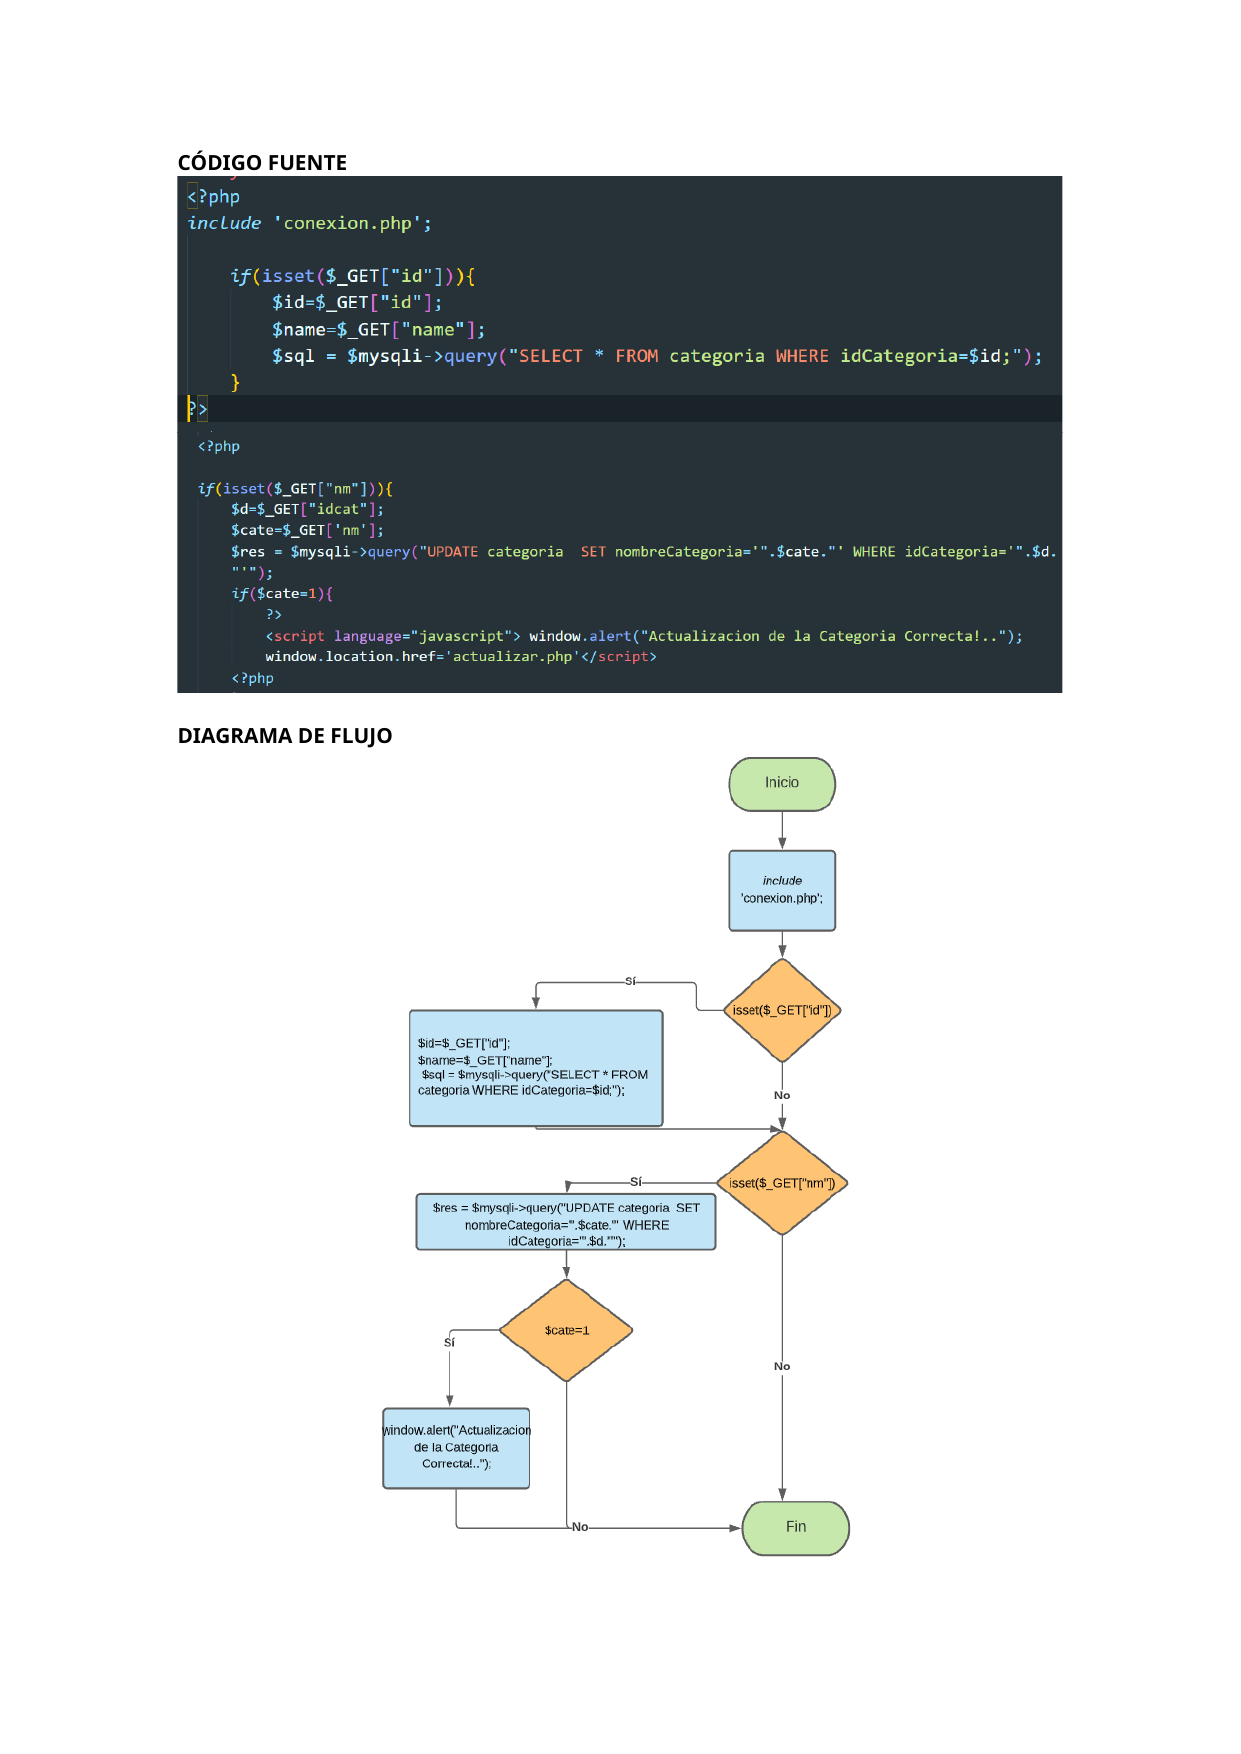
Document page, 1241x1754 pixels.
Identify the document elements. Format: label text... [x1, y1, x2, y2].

picture [177, 176, 1063, 693]
text DIAGRAMA DE FLUJO [177, 721, 1063, 749]
text CÓDIGO FUENTE [177, 148, 1063, 176]
picture [349, 749, 891, 1559]
